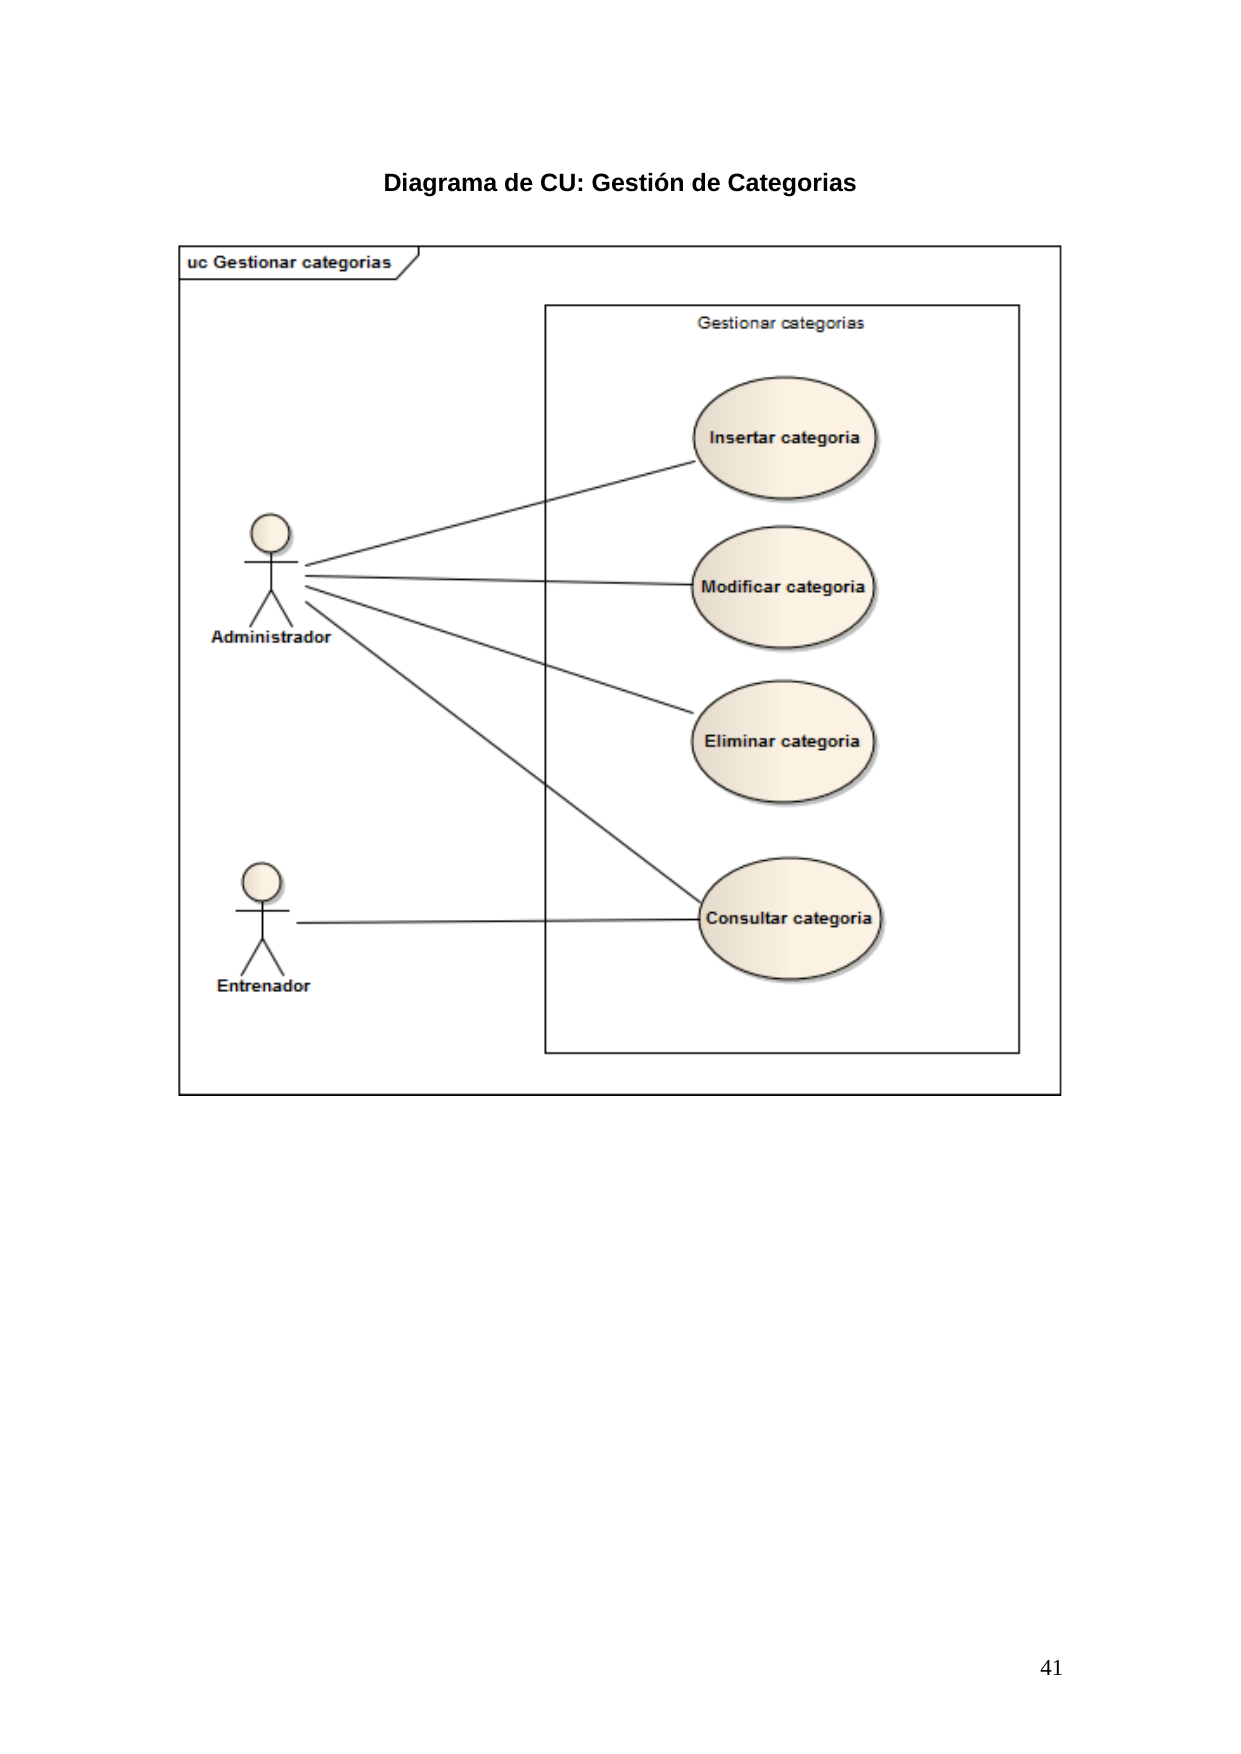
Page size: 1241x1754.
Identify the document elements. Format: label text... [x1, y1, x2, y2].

subtitle Diagrama de CU: Gestión de Categorias [177, 168, 1063, 197]
picture [177, 244, 1062, 1096]
